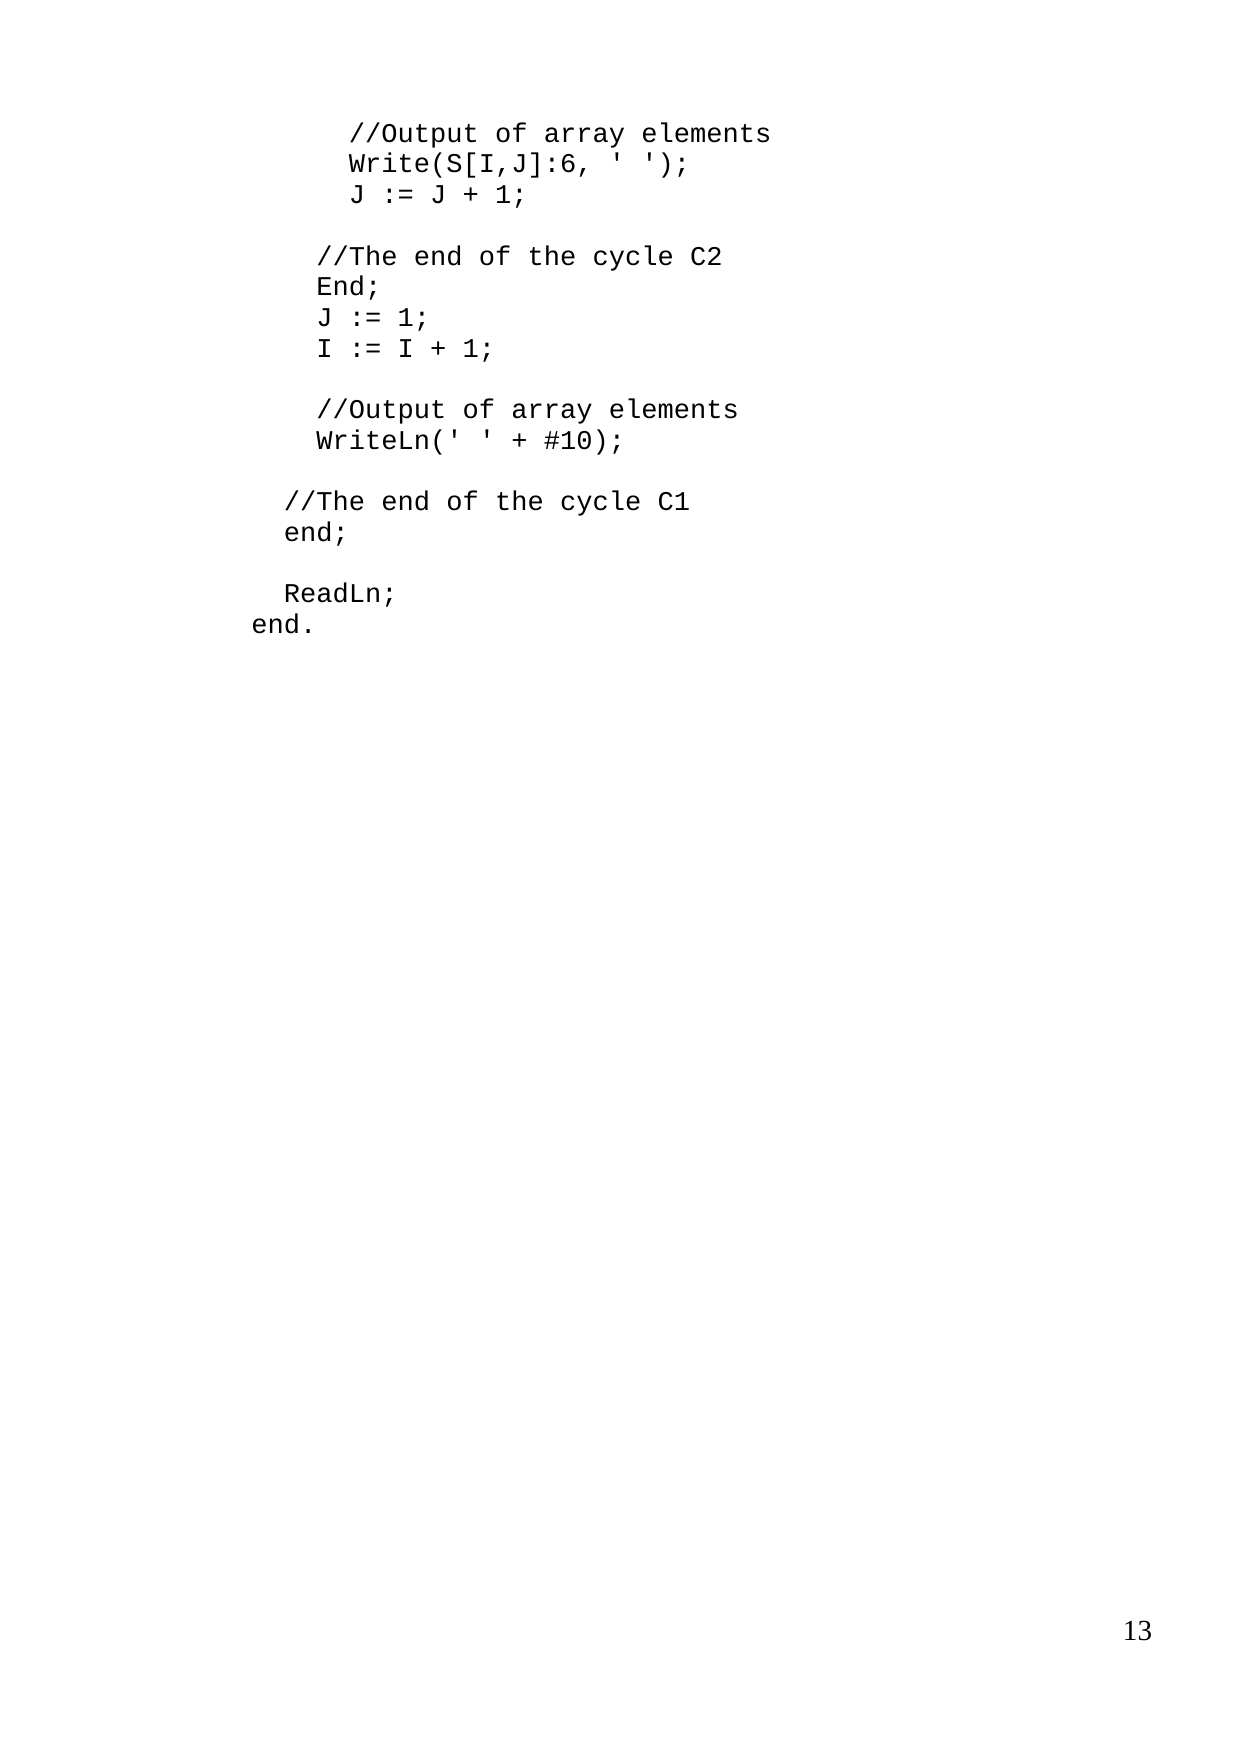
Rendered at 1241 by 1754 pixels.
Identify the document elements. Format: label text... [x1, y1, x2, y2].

text end. [177, 611, 1152, 642]
text //Output of array elements [177, 396, 1152, 427]
text Write(S[I,J]:6, ' '); [177, 150, 1152, 181]
text J := 1; [177, 304, 1152, 334]
text //The end of the cycle С2 [177, 242, 1152, 273]
text end; [177, 519, 1152, 549]
text J := J + 1; [177, 181, 1152, 212]
text //Output of array elements [177, 119, 1152, 150]
text ReadLn; [177, 580, 1152, 611]
text End; [177, 273, 1152, 304]
text WriteLn(' ' + #10); [177, 427, 1152, 457]
text //The end of the cycle С1 [177, 488, 1152, 519]
text I := I + 1; [177, 334, 1152, 365]
